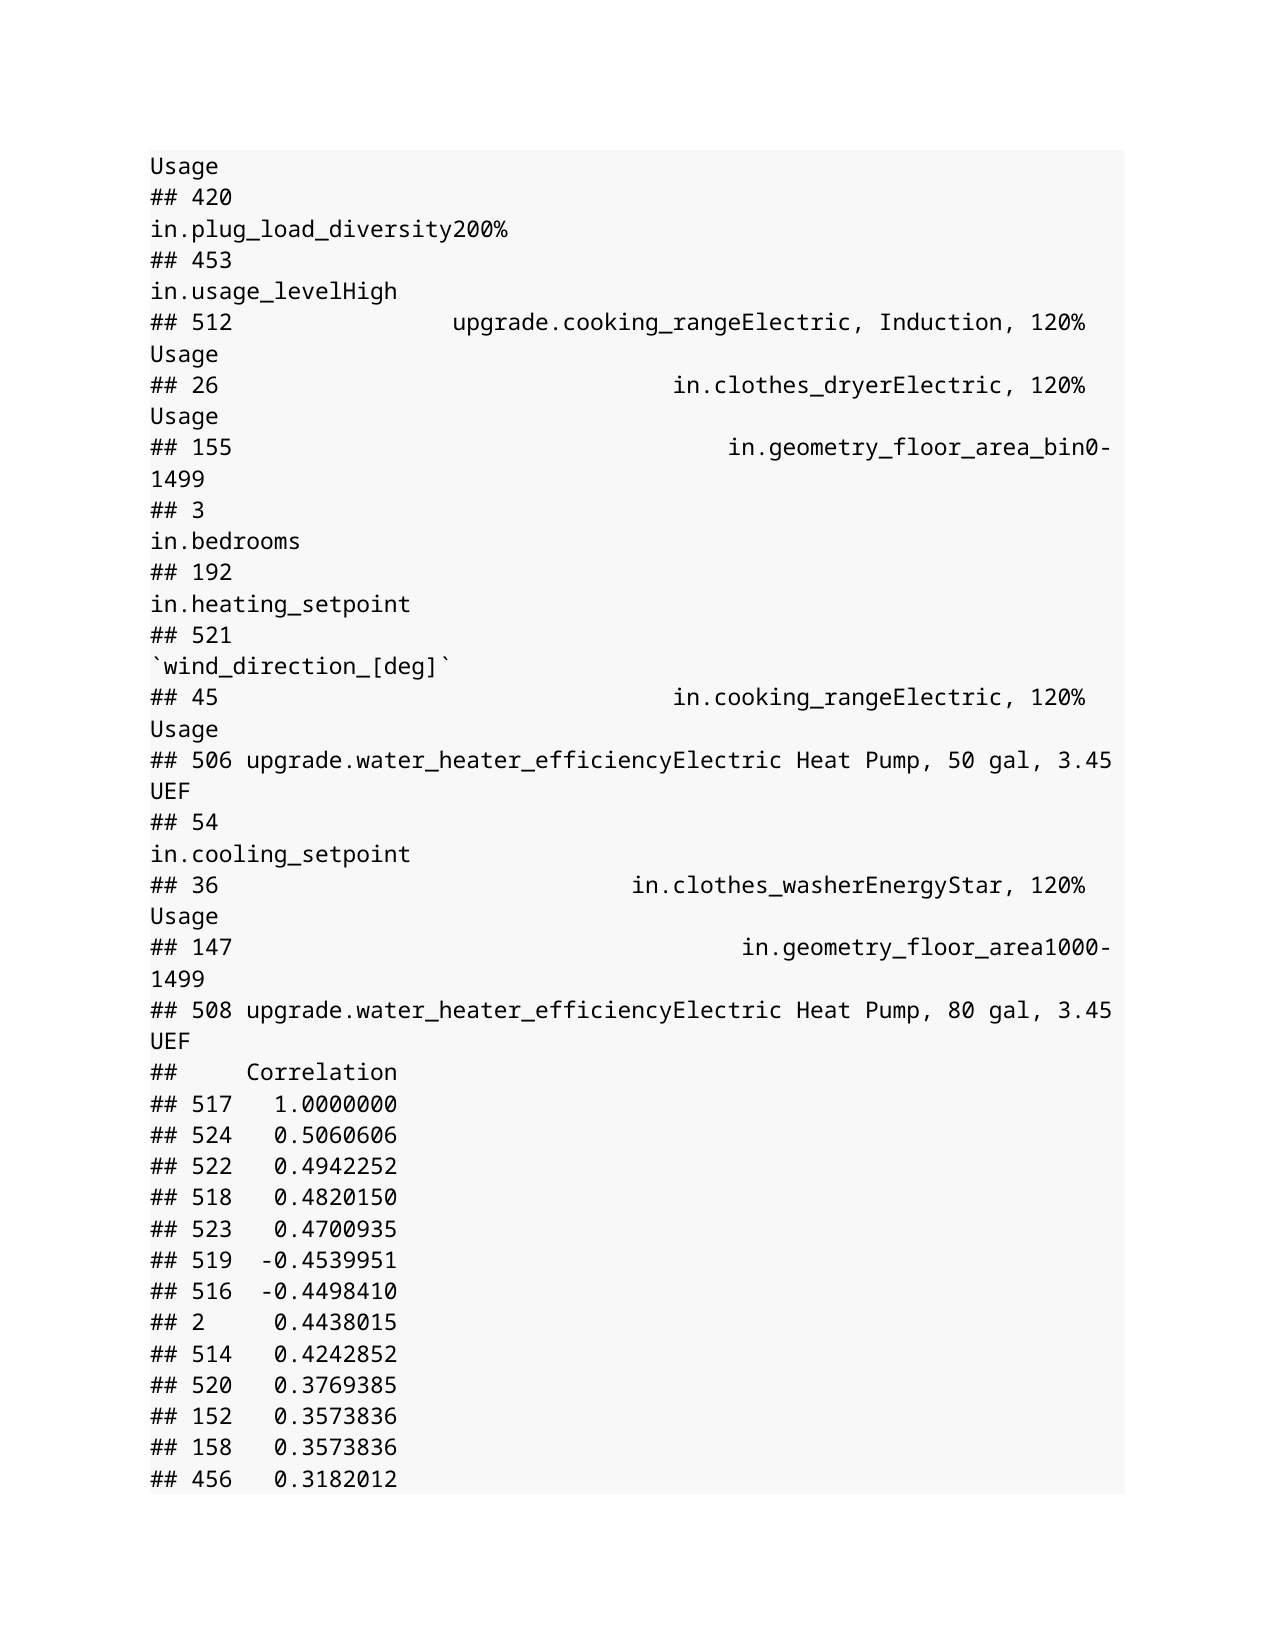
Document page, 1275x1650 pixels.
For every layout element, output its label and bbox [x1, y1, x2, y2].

text [150, 150, 1125, 1494]
